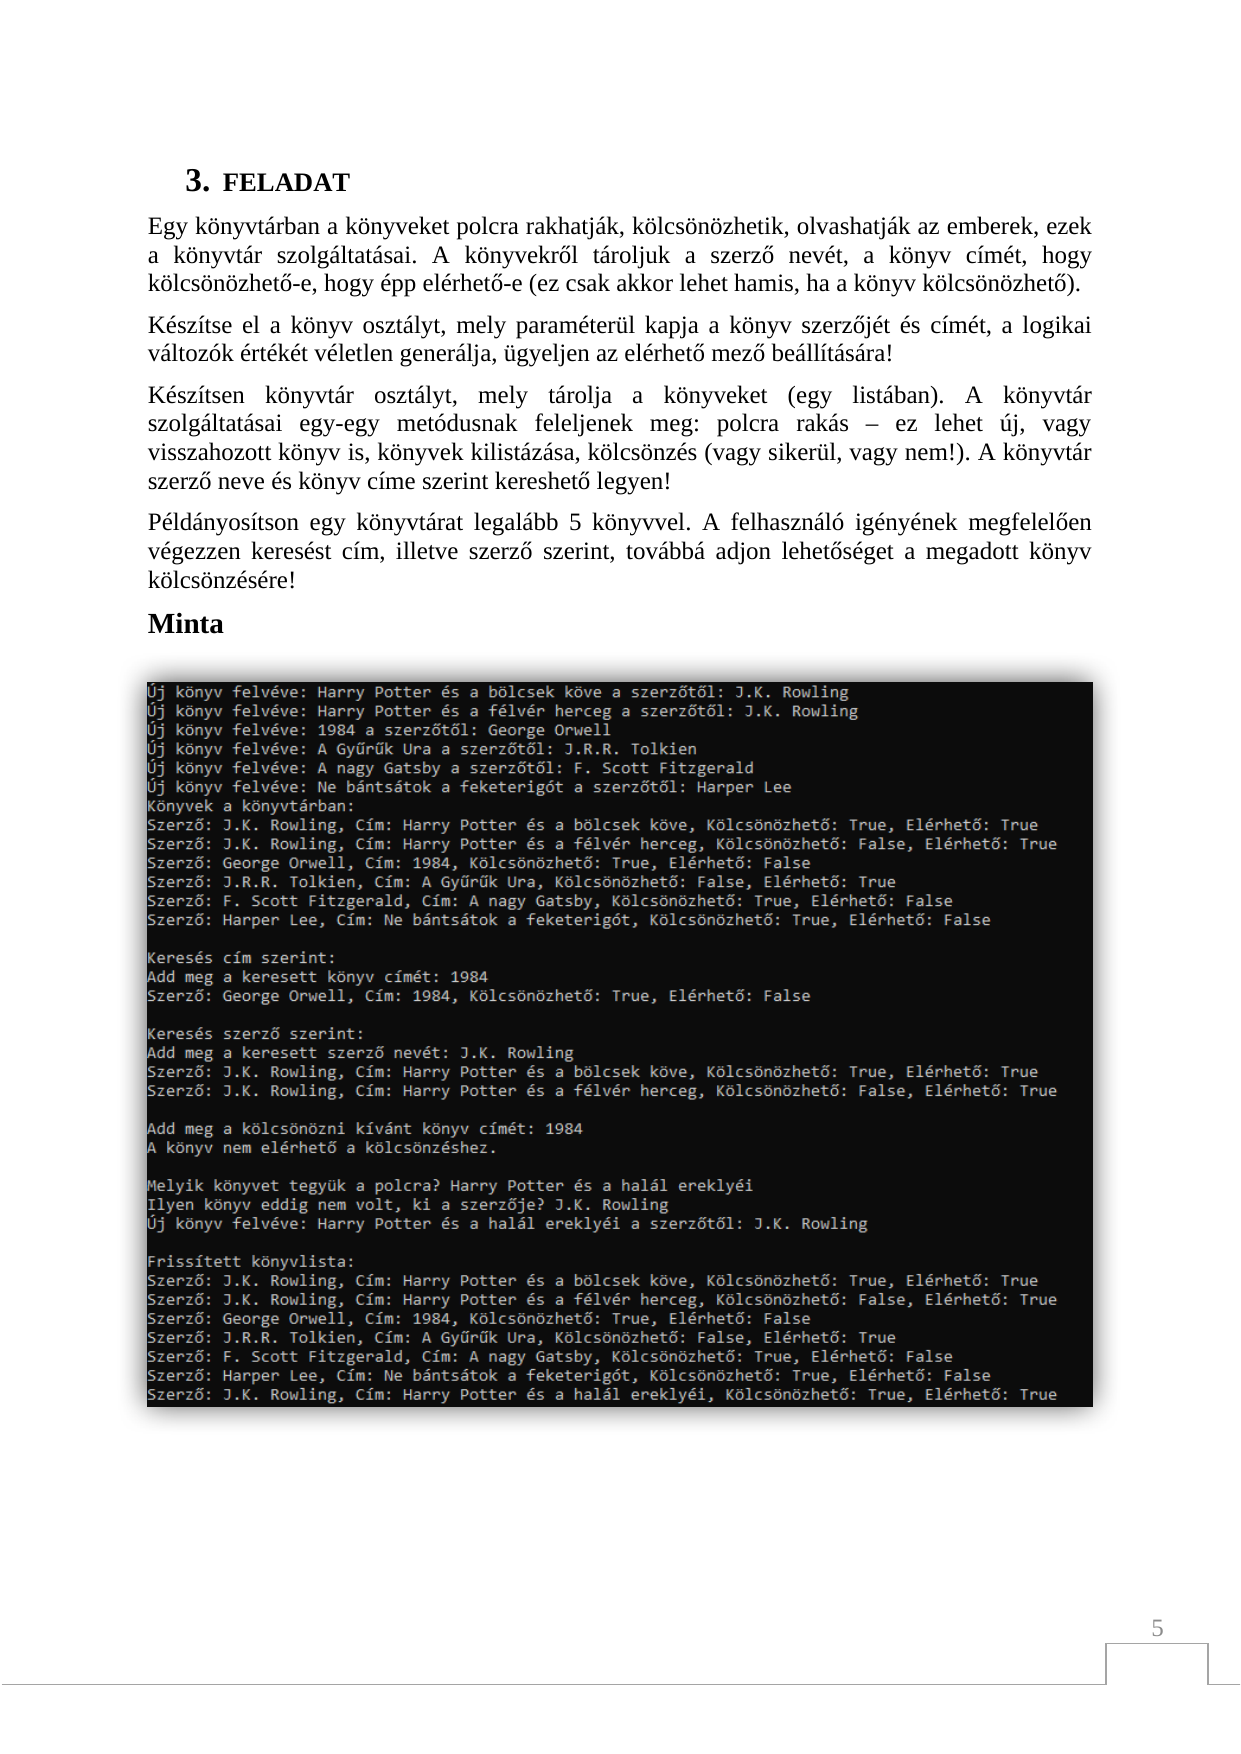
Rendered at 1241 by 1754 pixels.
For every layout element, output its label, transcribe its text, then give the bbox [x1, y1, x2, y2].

picture [147, 682, 1093, 1407]
text Készítsen könyvtár osztályt, mely tárolja a könyveket (egy listában). A könyvtár szolgáltatásai egy-egy metódusnak feleljenek meg: polcra rakás – ez lehet új, vagy visszahozott könyv is, könyvek kilistázása, kölcsönzés (vagy sikerül, vagy nem!). A könyvtár szerző neve és könyv címe szerint kereshető legyen! [148, 380, 1093, 495]
subtitle Minta [148, 606, 1093, 639]
text Egy könyvtárban a könyveket polcra rakhatják, kölcsönözhetik, olvashatják az emberek, ezek a könyvtár szolgáltatásai. A könyvekről tároljuk a szerző nevét, a könyv címét, hogy kölcsönözhető-e, hogy épp elérhető-e (ez csak akkor lehet hamis, ha a könyv kölcsönözhető). [148, 211, 1093, 297]
subtitle feladat [185, 160, 1093, 198]
text Példányosítson egy könyvtárat legalább 5 könyvvel. A felhasználó igényének megfelelően végezzen keresést cím, illetve szerző szerint, továbbá adjon lehetőséget a megadott könyv kölcsönzésére! [148, 507, 1093, 593]
text Készítse el a könyv osztályt, mely paraméterül kapja a könyv szerzőjét és címét, a logikai változók értékét véletlen generálja, ügyeljen az elérhető mező beállítására! [148, 310, 1093, 367]
